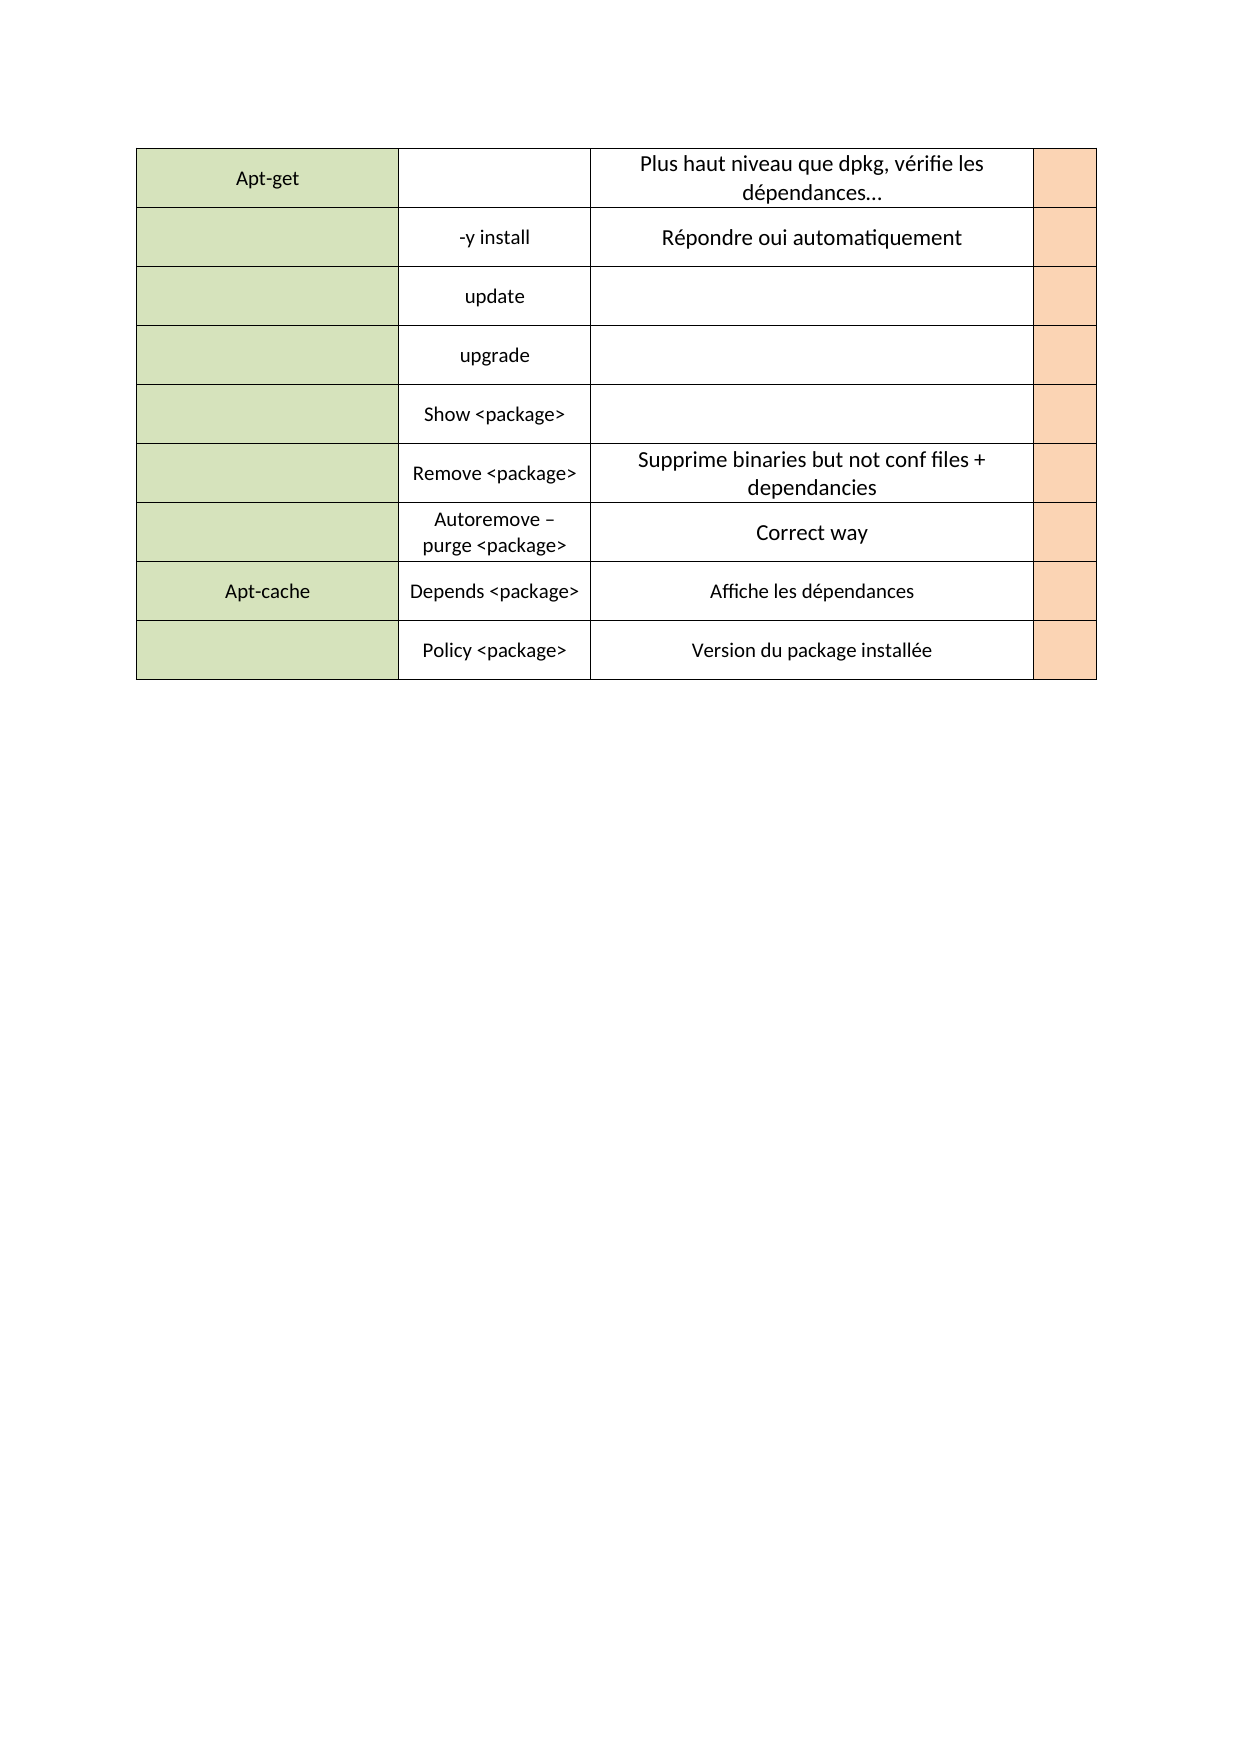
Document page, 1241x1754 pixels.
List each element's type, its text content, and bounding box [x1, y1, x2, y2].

table_cell [137, 385, 398, 443]
table_cell [1034, 326, 1096, 384]
table_cell -y install [399, 208, 590, 266]
table_cell [137, 267, 398, 325]
table_cell [137, 621, 398, 679]
table_cell [137, 444, 398, 502]
table_cell [137, 208, 398, 266]
table_cell Correct way [591, 503, 1033, 561]
table_cell Plus haut niveau que dpkg, vérifie les dépendances… [591, 149, 1033, 207]
table_cell [137, 503, 398, 561]
table_cell [591, 267, 1033, 325]
table_cell [591, 326, 1033, 384]
table_cell [1034, 385, 1096, 443]
table_cell [1034, 562, 1096, 620]
table_cell [1034, 267, 1096, 325]
table_cell [1034, 503, 1096, 561]
table_cell Depends <package> [399, 562, 590, 620]
table_cell upgrade [399, 326, 590, 384]
table_cell [1034, 149, 1096, 207]
table_cell Version du package installée [591, 621, 1033, 679]
table_cell Policy <package> [399, 621, 590, 679]
table_cell Show <package> [399, 385, 590, 443]
table_cell [591, 385, 1033, 443]
table_cell Remove <package> [399, 444, 590, 502]
table_cell Apt-get [137, 149, 398, 207]
table_cell Autoremove –purge <package> [399, 503, 590, 561]
table_cell Affiche les dépendances [591, 562, 1033, 620]
table_cell Supprime binaries but not conf files + dependancies [591, 444, 1033, 502]
table_cell [137, 326, 398, 384]
table_cell [1034, 444, 1096, 502]
table_cell [1034, 208, 1096, 266]
table_cell update [399, 267, 590, 325]
table_cell [399, 149, 590, 207]
table_cell Répondre oui automatiquement [591, 208, 1033, 266]
table_cell [1034, 621, 1096, 679]
table_cell Apt-cache [137, 562, 398, 620]
